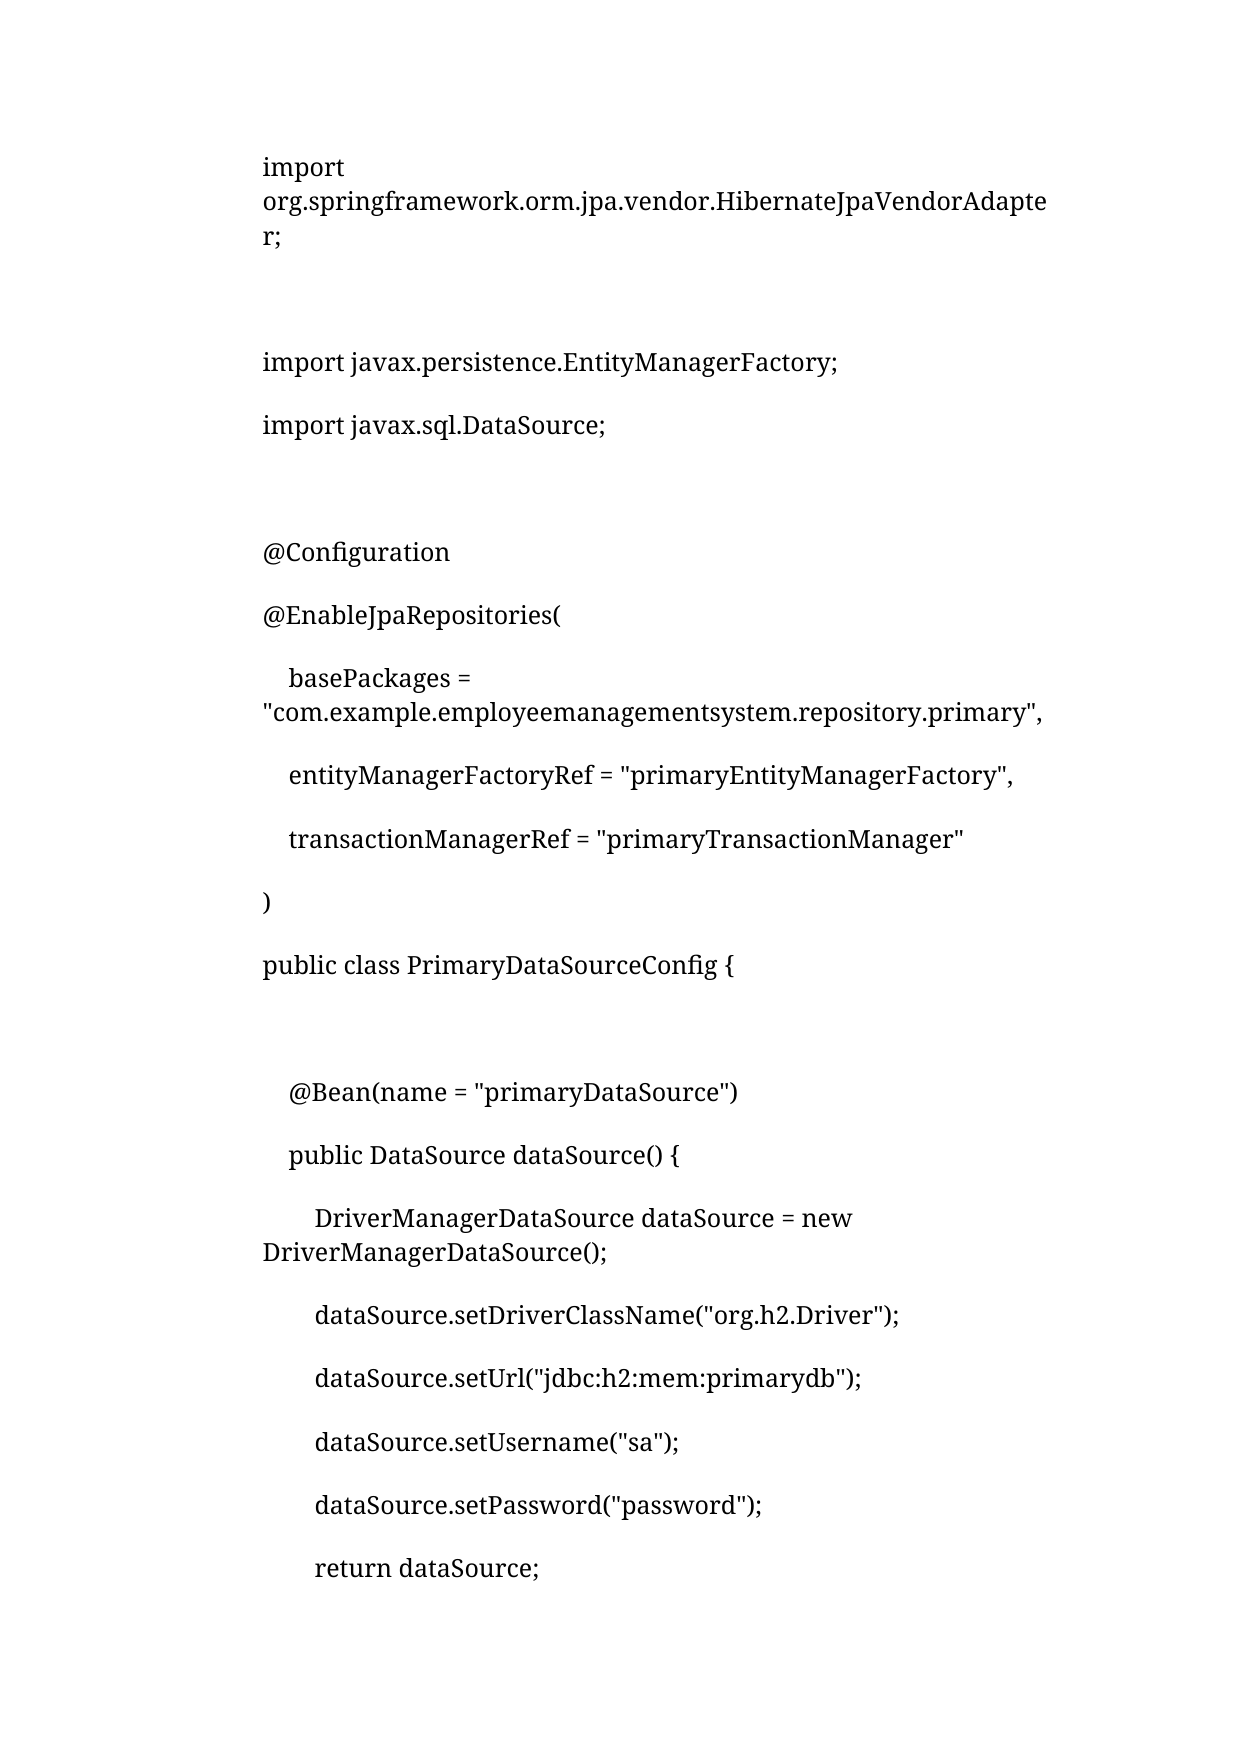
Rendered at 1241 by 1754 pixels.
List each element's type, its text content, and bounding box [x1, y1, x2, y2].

text @Bean(name = "primaryDataSource") [262, 1074, 1053, 1108]
text @EnableJpaRepositories( [262, 597, 1053, 632]
text DriverManagerDataSource dataSource = new DriverManagerDataSource(); [262, 1201, 1053, 1269]
text transactionManagerRef = "primaryTransactionManager" [262, 821, 1053, 855]
text import javax.sql.DataSource; [262, 408, 1053, 442]
text public class PrimaryDataSourceConfig { [262, 948, 1053, 982]
text ) [262, 884, 1053, 918]
text dataSource.setUrl("jdbc:h2:mem:primarydb"); [262, 1361, 1053, 1395]
text dataSource.setUsername("sa"); [262, 1424, 1053, 1458]
text import javax.persistence.EntityManagerFactory; [262, 344, 1053, 379]
text import org.springframework.orm.jpa.vendor.HibernateJpaVendorAdapter; [262, 150, 1053, 252]
text @Configuration [262, 534, 1053, 568]
text return dataSource; [262, 1551, 1053, 1585]
text basePackages = "com.example.employeemanagementsystem.repository.primary", [262, 661, 1053, 729]
text public DataSource dataSource() { [262, 1137, 1053, 1171]
text dataSource.setDriverClassName("org.h2.Driver"); [262, 1298, 1053, 1332]
text entityManagerFactoryRef = "primaryEntityManagerFactory", [262, 758, 1053, 792]
text dataSource.setPassword("password"); [262, 1488, 1053, 1522]
